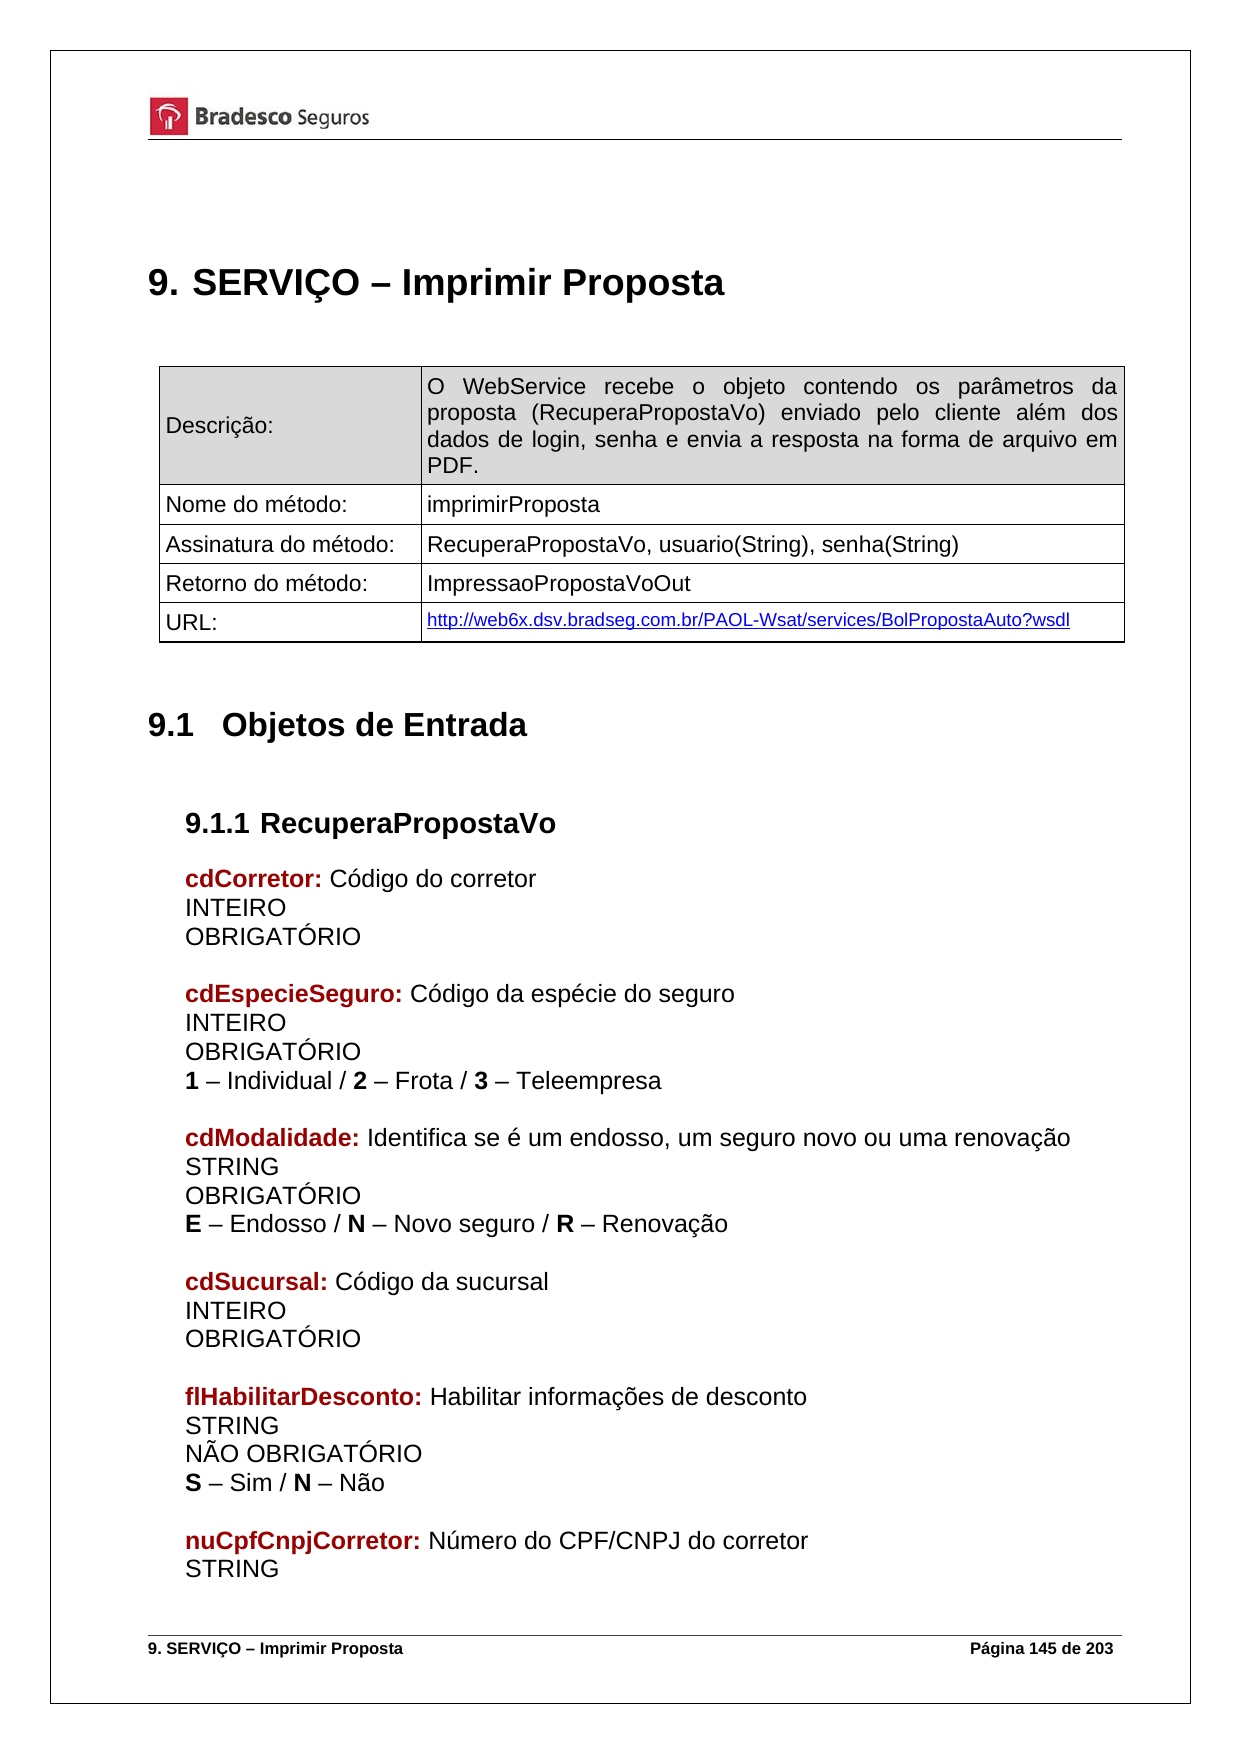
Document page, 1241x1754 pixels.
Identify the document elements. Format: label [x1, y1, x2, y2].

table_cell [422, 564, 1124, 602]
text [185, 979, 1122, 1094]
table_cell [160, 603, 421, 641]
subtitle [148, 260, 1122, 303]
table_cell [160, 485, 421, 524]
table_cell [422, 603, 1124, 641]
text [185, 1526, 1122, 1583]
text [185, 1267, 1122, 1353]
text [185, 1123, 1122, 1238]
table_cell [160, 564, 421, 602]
picture [149, 85, 380, 139]
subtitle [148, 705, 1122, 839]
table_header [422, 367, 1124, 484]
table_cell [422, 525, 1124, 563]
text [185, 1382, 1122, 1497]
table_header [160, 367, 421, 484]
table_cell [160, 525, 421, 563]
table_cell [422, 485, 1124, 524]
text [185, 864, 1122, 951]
